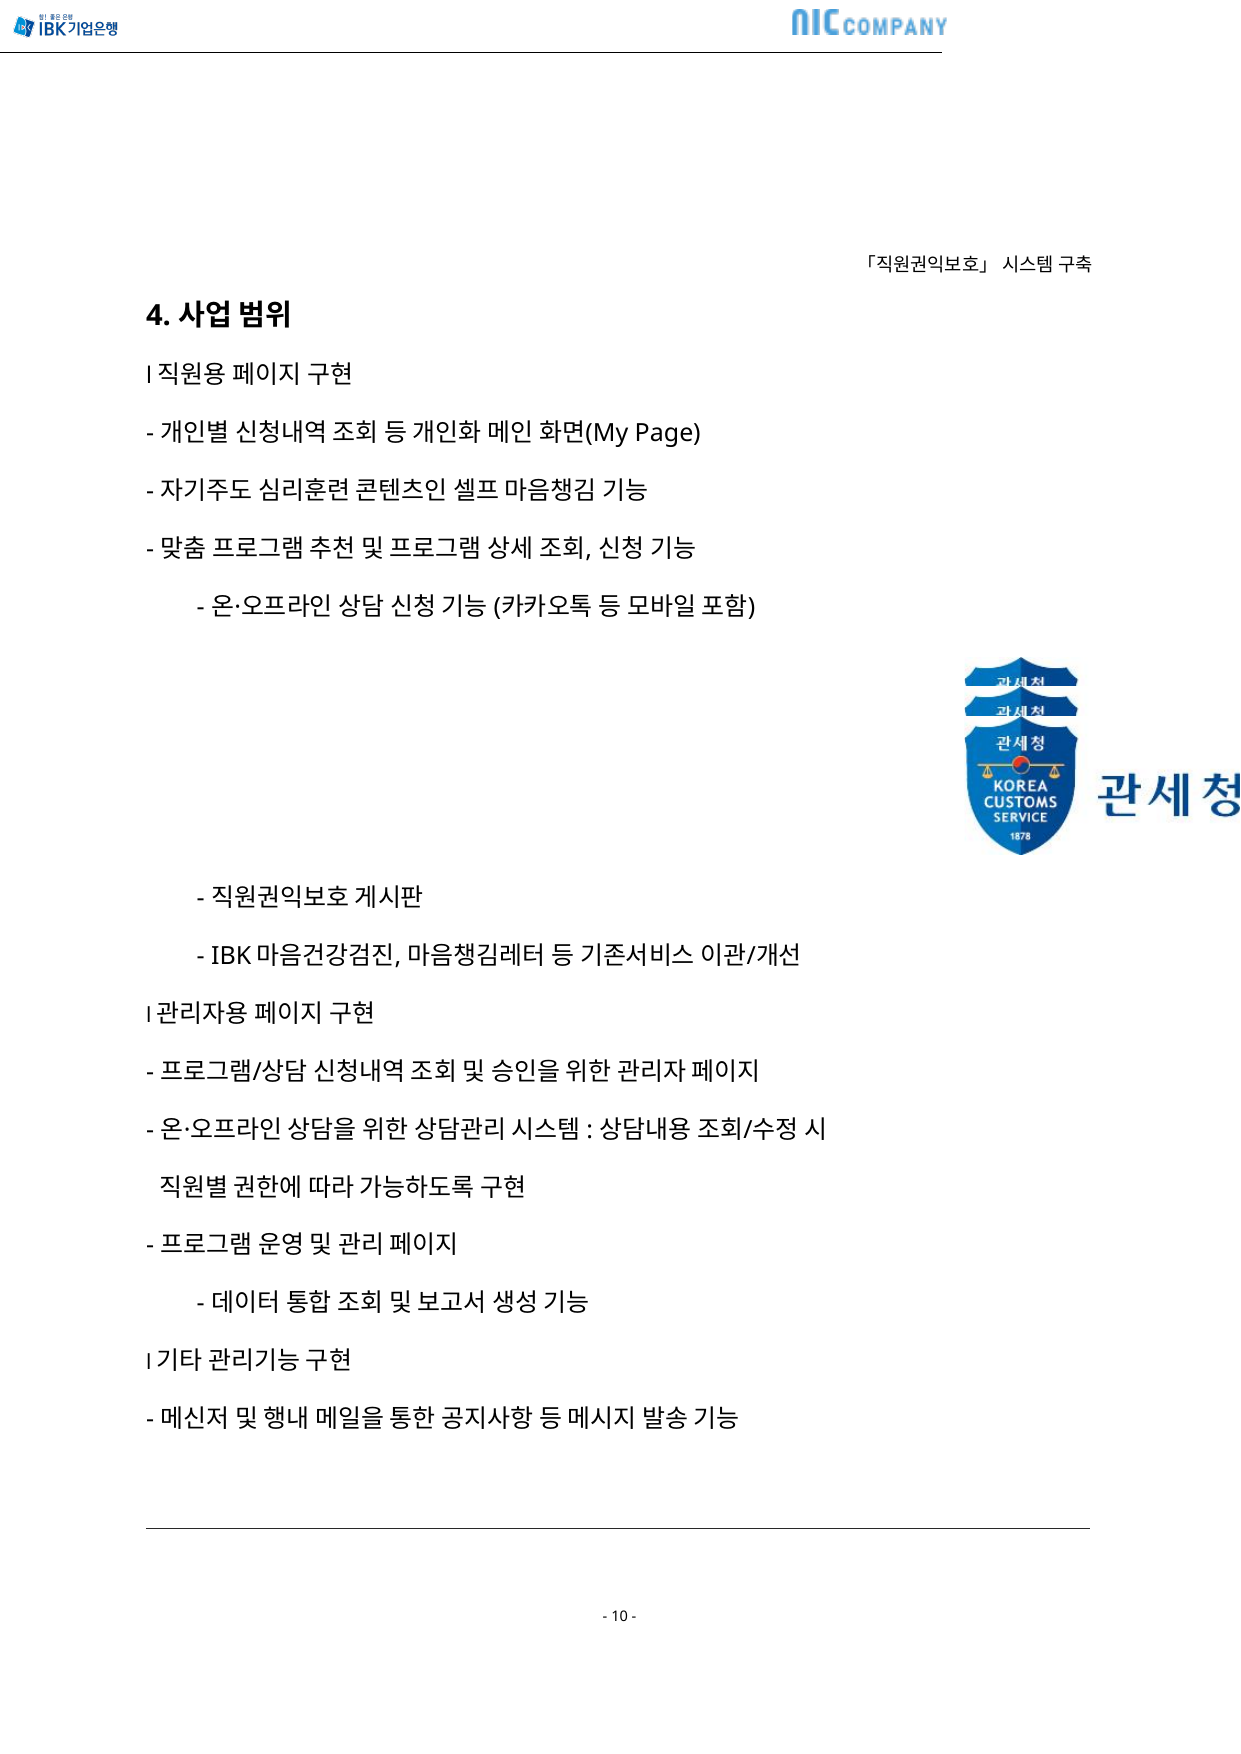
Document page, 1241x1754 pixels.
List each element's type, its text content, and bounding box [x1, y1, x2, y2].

picture [1093, 657, 1240, 855]
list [146, 1341, 1093, 1435]
list 관리자용 페이지 구현 - 프로그램/상담 신청내역 조회 및 승인을 위한 관리자 페이지 - 온·오프라인 상담을 위한 상담관리 시스템 : 상담내용 조회/수정 시 직원별 권한에 따라 가능하도록 구현 - 프로그램 운영 및 관리 페이지 [146, 993, 1093, 1261]
text - 데이터 통합 조회 및 보고서 생성 기능 [177, 1283, 1093, 1319]
picture [1, 0, 130, 52]
list 4. 사업 범위 [146, 291, 1093, 334]
text - 직원권익보호 게시판 [177, 644, 1093, 914]
text - 온·오프라인 상담 신청 기능 (카카오톡 등 모바일 포함) [177, 586, 1093, 623]
text - IBK마음건강검진, 마음챙김레터 등 기존서비스 이관/개선 [177, 935, 1093, 972]
picture [792, 9, 947, 35]
list 직원용 페이지 구현 - 개인별 신청내역 조회 등 개인화 메인 화면(My Page) - 자기주도 심리훈련 콘텐츠인 셀프 마음챙김 기능 - 맞춤 프로그램 추천 및 프로그램 상세 조회, 신청 기능 [146, 355, 1093, 565]
